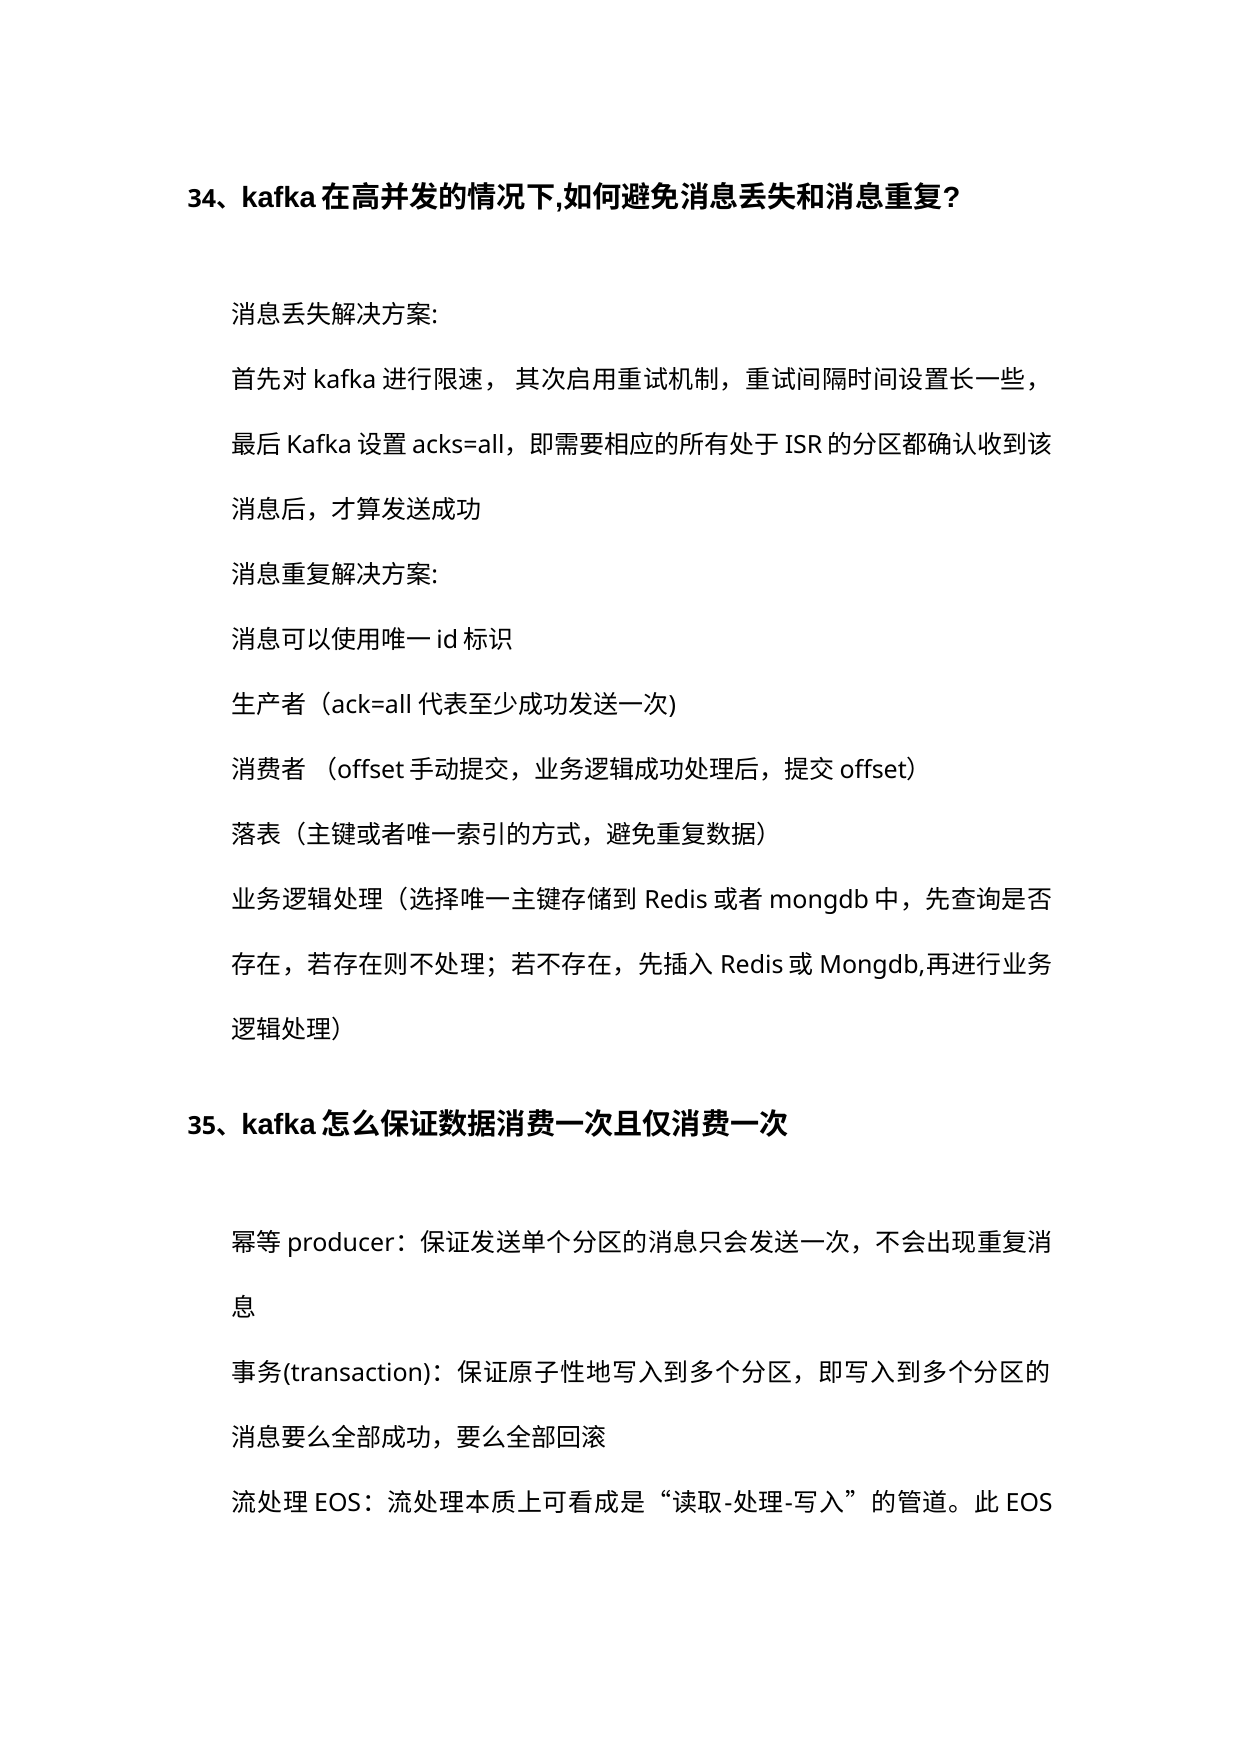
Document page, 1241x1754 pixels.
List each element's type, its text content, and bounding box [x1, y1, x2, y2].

list 幂等producer：保证发送单个分区的消息只会发送一次，不会出现重复消息 [231, 1208, 1053, 1338]
list 业务逻辑处理（选择唯一主键存储到Redis或者mongdb中，先查询是否存在，若存在则不处理；若不存在，先插入Redis或Mongdb,再进行业务逻辑处理） [231, 865, 1053, 1060]
list 事务(transaction)：保证原子性地写入到多个分区，即写入到多个分区的消息要么全部成功，要么全部回滚 [231, 1338, 1053, 1468]
list 消息可以使用唯一id标识 [231, 605, 1053, 670]
subtitle kafka在高并发的情况下,如何避免消息丢失和消息重复? [187, 162, 1053, 227]
list 消息重复解决方案: [231, 540, 1053, 605]
list 首先对kafka进行限速， 其次启用重试机制，重试间隔时间设置长一些，最后Kafka设置acks=all，即需要相应的所有处于ISR的分区都确认收到该消息后，才算发送成功 [231, 345, 1053, 540]
list 生产者（ack=all 代表至少成功发送一次) [231, 670, 1053, 735]
list 落表（主键或者唯一索引的方式，避免重复数据） [231, 800, 1053, 865]
list 消费者 （offset手动提交，业务逻辑成功处理后，提交offset） [231, 735, 1053, 800]
list 消息丢失解决方案: [231, 280, 1053, 345]
subtitle kafka怎么保证数据消费一次且仅消费一次 [187, 1089, 1053, 1154]
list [231, 1468, 1053, 1533]
